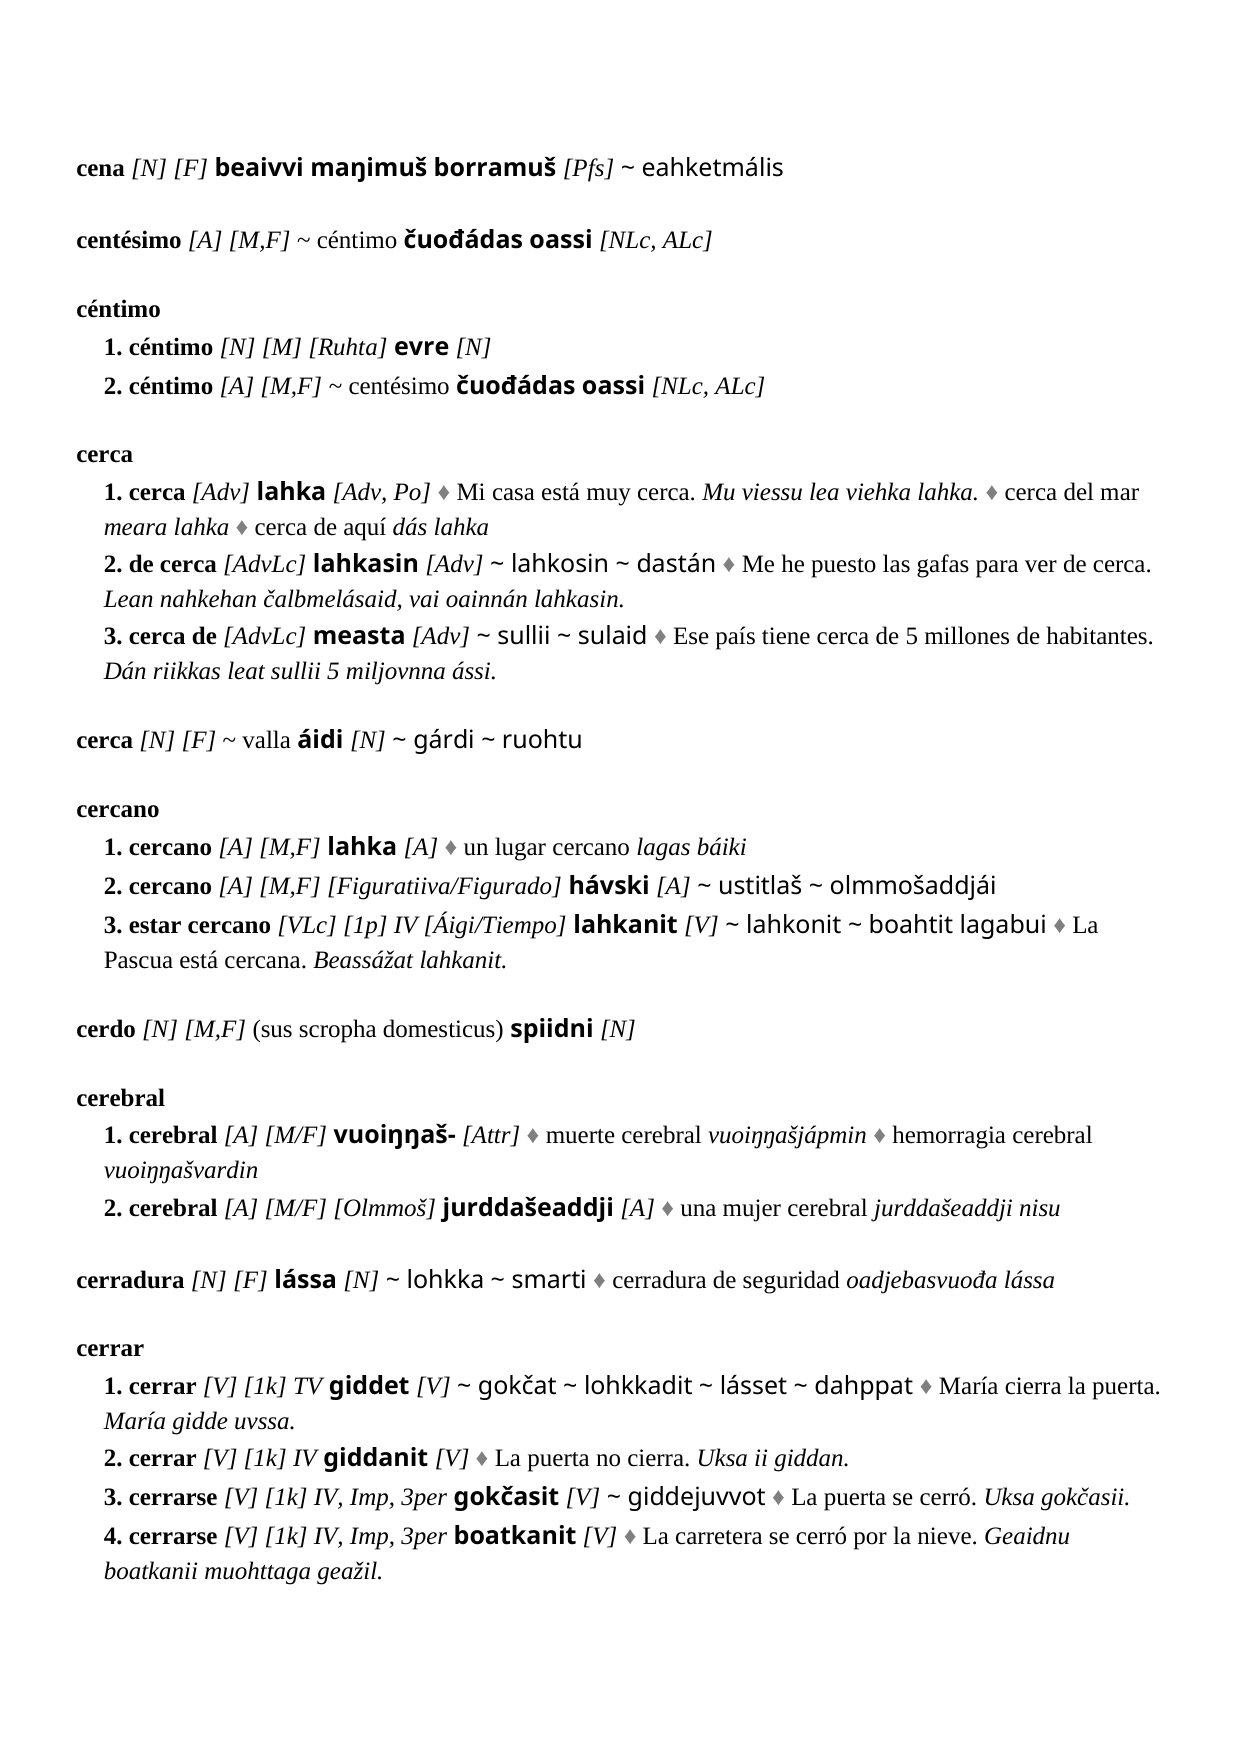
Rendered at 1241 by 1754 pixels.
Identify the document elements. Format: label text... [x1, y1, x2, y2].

text cena [N] [F] beaivvi maŋimuš borramuš [Pfs] ~ eahketmális [76, 150, 1167, 184]
text cerca [N] [F] ~ valla áidi [N] ~ gárdi ~ ruohtu [76, 722, 1167, 756]
text céntimo 1. céntimo [N] [M] [Ruhta] evre [N] 2. céntimo [A] [M,F] ~ centésimo čuođádas oassi [NLc, ALc] [76, 294, 1167, 401]
text cerradura [N] [F] lássa [N] ~ lohkka ~ smarti ♦ cerradura de seguridad oadjebasvuođa lássa [76, 1261, 1167, 1295]
text cerebral 1. cerebral [A] [M/F] vuoiŋŋaš- [Attr] ♦ muerte cerebral vuoiŋŋašjápmin ♦ hemorragia cerebral vuoiŋŋašvardin 2. cerebral [A] [M/F] [Olmmoš] jurddašeaddji [A] ♦ una mujer cerebral jurddašeaddji nisu [76, 1083, 1167, 1223]
text cercano 1. cercano [A] [M,F] lahka [A] ♦ un lugar cercano lagas báiki 2. cercano [A] [M,F] [Figuratiiva/Figurado] hávski [A] ~ ustitlaš ~ olmmošaddjái 3. estar cercano [VLc] [1p] IV [Áigi/Tiempo] lahkanit [V] ~ lahkonit ~ boahtit lagabui ♦ La Pascua está cercana. Beassážat lahkanit. [76, 794, 1167, 974]
text cerca 1. cerca [Adv] lahka [Adv, Po] ♦ Mi casa está muy cerca. Mu viessu lea viehka lahka. ♦ cerca del mar meara lahka ♦ cerca de aquí dás lahka 2. de cerca [AdvLc] lahkasin [Adv] ~ lahkosin ~ dastán ♦ Me he puesto las gafas para ver de cerca. Lean nahkehan čalbmelásaid, vai oainnán lahkasin. 3. cerca de [AdvLc] measta [Adv] ~ sullii ~ sulaid ♦ Ese país tiene cerca de 5 millones de habitantes. Dán riikkas leat sullii 5 miljovnna ássi. [76, 439, 1167, 685]
text centésimo [A] [M,F] ~ céntimo čuođádas oassi [NLc, ALc] [76, 222, 1167, 256]
text cerdo [N] [M,F] (sus scropha domesticus) spiidni [N] [76, 1011, 1167, 1045]
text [76, 1333, 1167, 1585]
